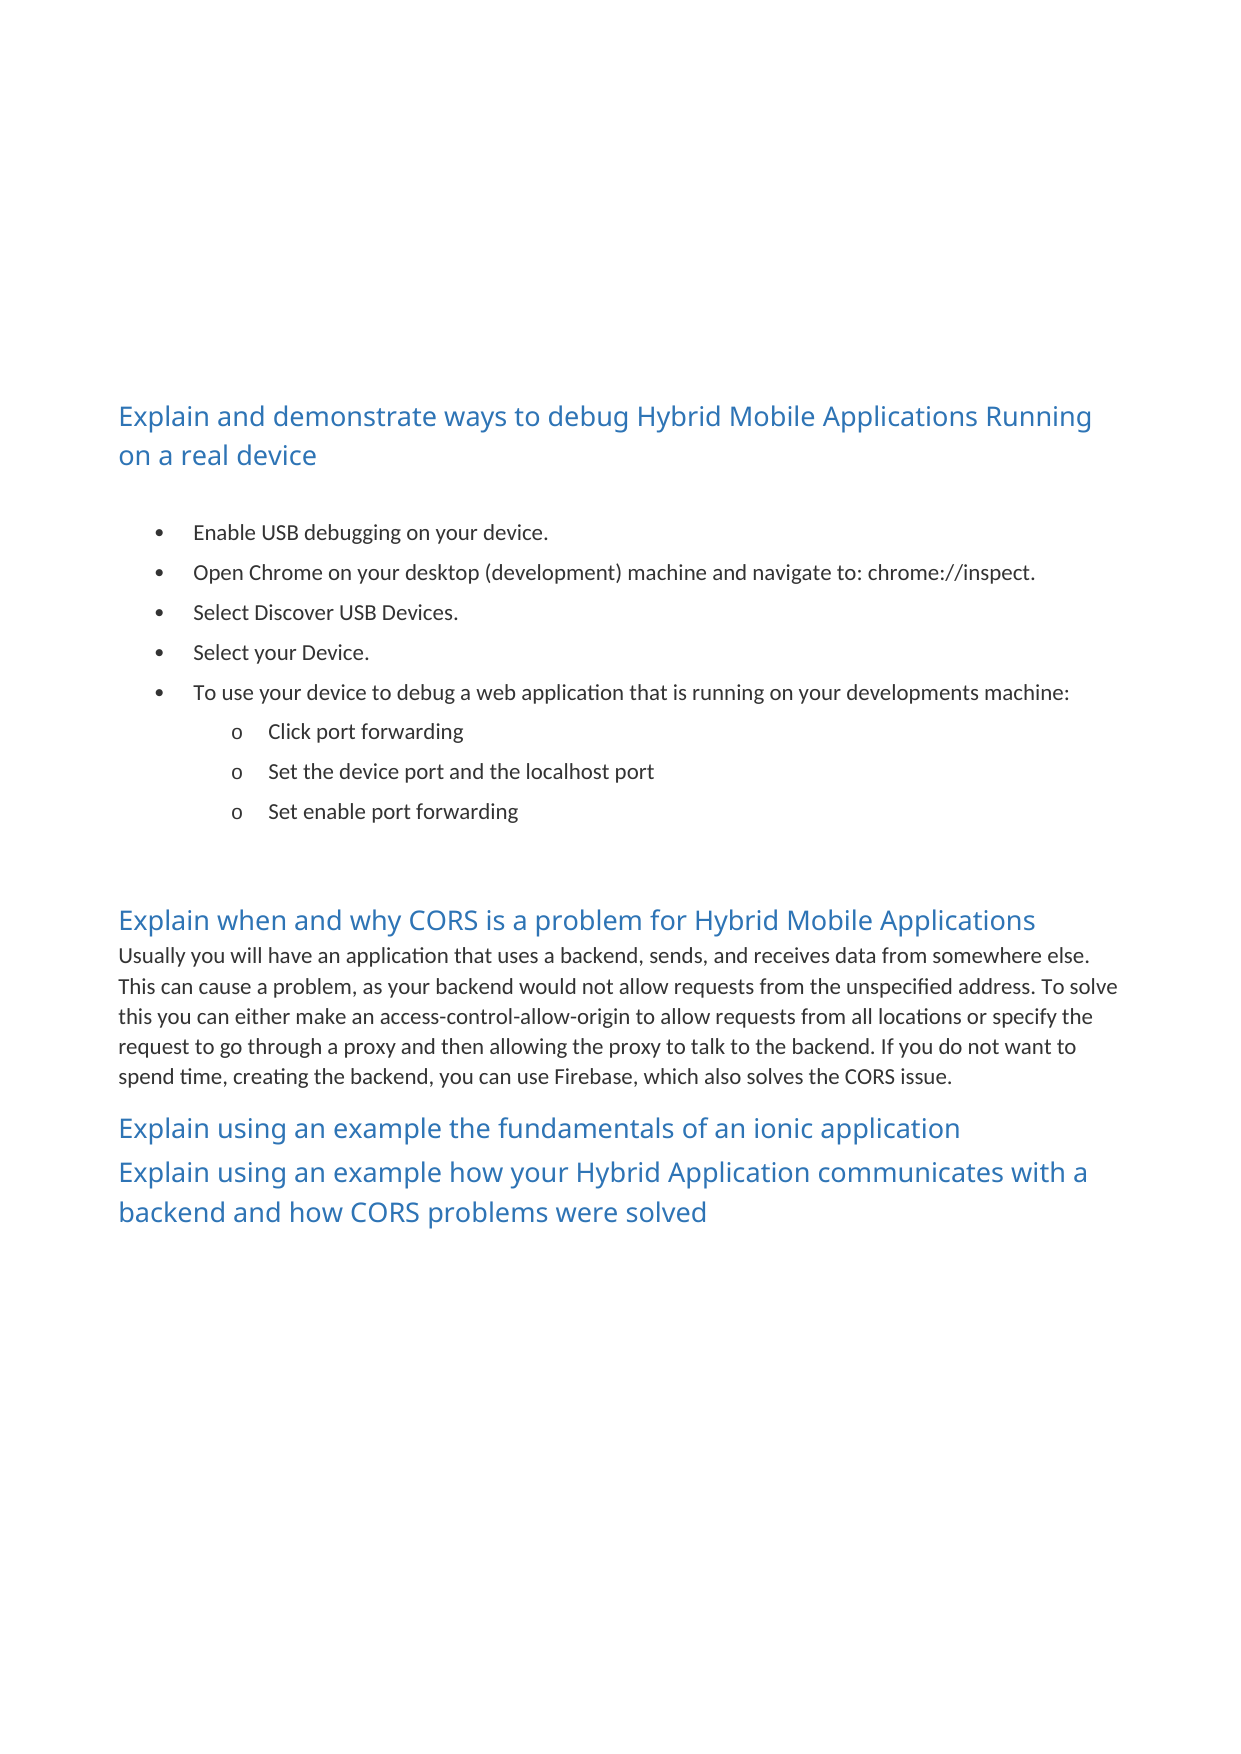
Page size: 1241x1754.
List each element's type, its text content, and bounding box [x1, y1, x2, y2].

list Select your Device. [156, 626, 1122, 666]
subtitle Explain using an example the fundamentals of an ionic application [118, 1109, 1122, 1146]
subtitle Explain when and why CORS is a problem for Hybrid Mobile Applications [118, 902, 1122, 939]
list Set enable port forwarding [231, 786, 1122, 826]
list Open Chrome on your desktop (development) machine and navigate to: chrome://inspect. [156, 546, 1122, 586]
subtitle Explain and demonstrate ways to debug Hybrid Mobile Applications Running on a real device [118, 397, 1122, 474]
list Set the device port and the localhost port [231, 746, 1122, 786]
subtitle Explain using an example how your Hybrid Application communicates with a backend and how CORS problems were solved [118, 1153, 1122, 1230]
list Enable USB debugging on your device. [156, 506, 1122, 546]
list To use your device to debug a web application that is running on your developments machine: [156, 666, 1122, 706]
text Usually you will have an application that uses a backend, sends, and receives data from somewhere else. This can cause a problem, as your backend would not allow requests from the unspecified address. To solve this you can either make an access-control-allow-origin to allow requests from all locations or specify the request to go through a proxy and then allowing the proxy to talk to the backend. If you do not want to spend time, creating the backend, you can use Firebase, which also solves the CORS issue. [118, 942, 1122, 1090]
list Select Discover USB Devices. [156, 586, 1122, 626]
list Click port forwarding [231, 706, 1122, 746]
